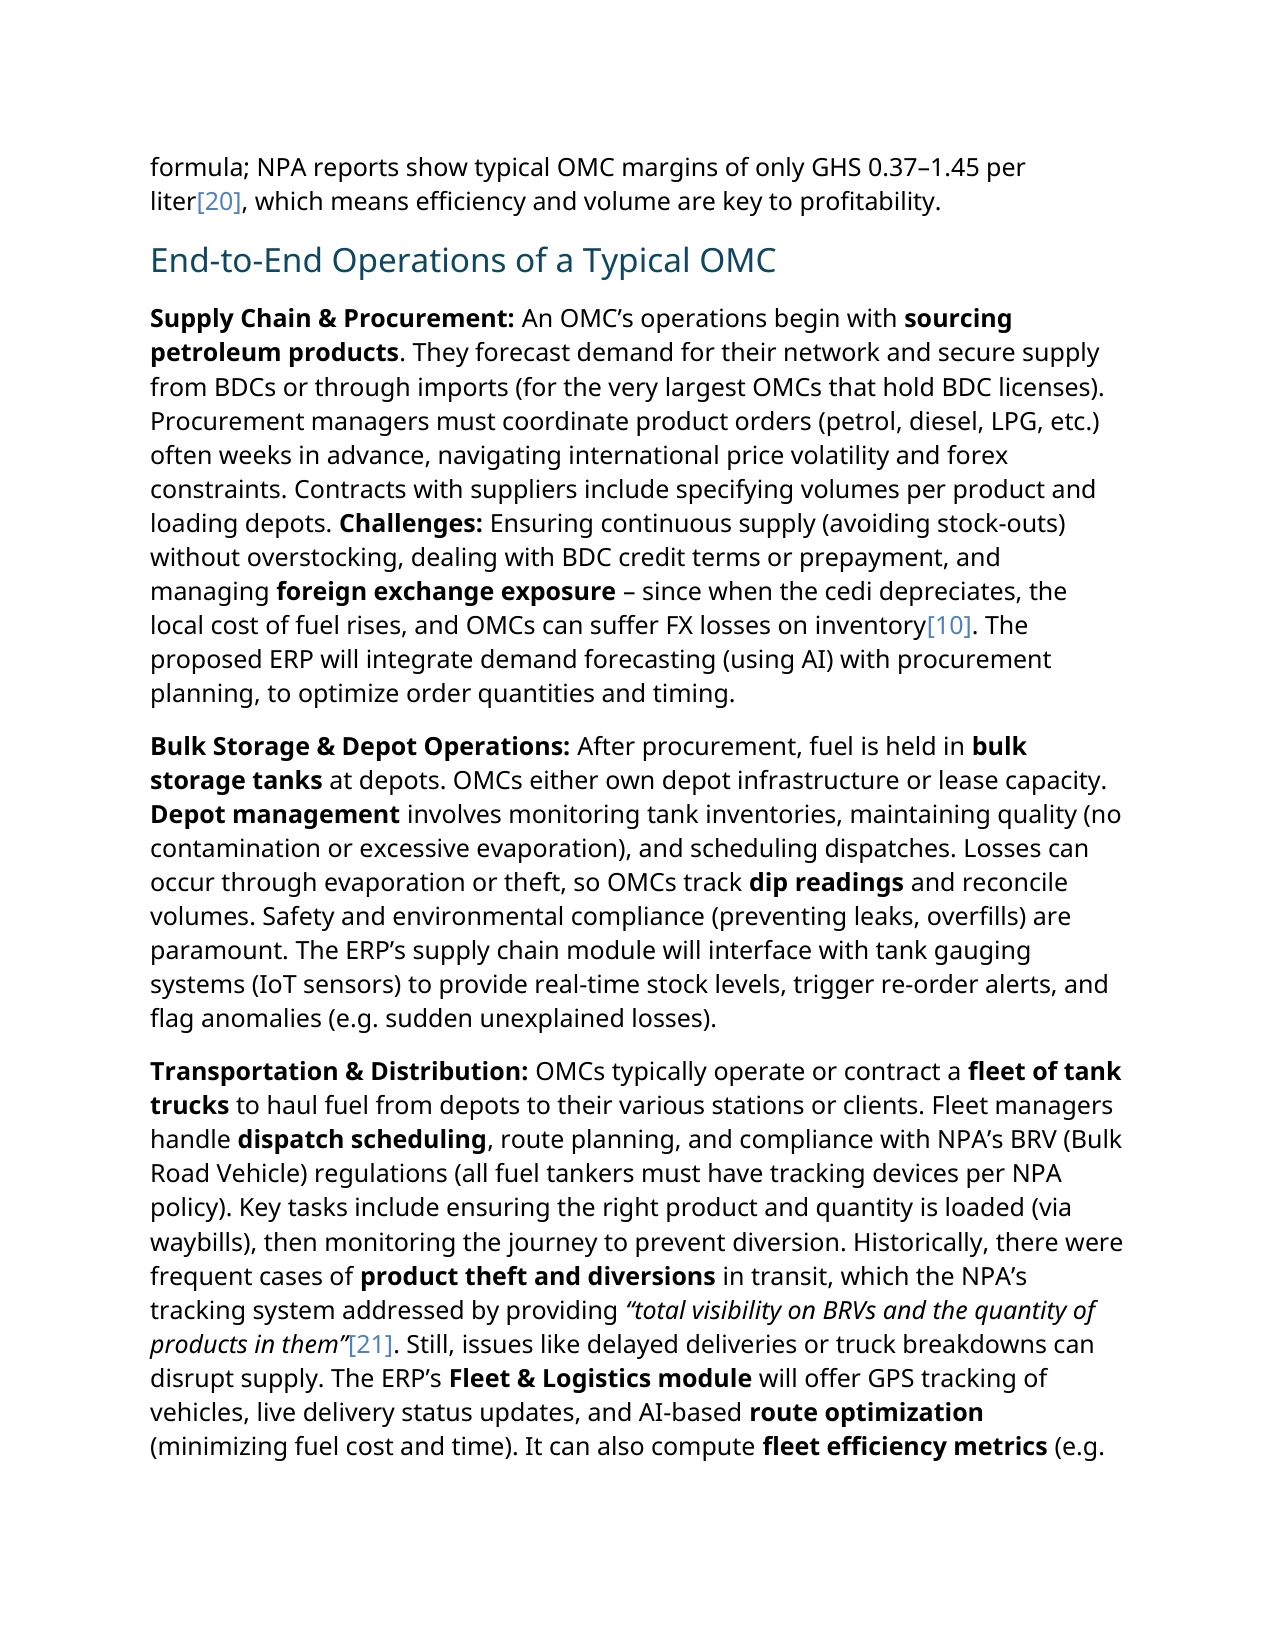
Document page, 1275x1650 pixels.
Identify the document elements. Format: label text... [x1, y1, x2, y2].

text Bulk Storage & Depot Operations: After procurement, fuel is held in bulk storage tanks at depots. OMCs either own depot infrastructure or lease capacity. Depot management involves monitoring tank inventories, maintaining quality (no contamination or excessive evaporation), and scheduling dispatches. Losses can occur through evaporation or theft, so OMCs track dip readings and reconcile volumes. Safety and environmental compliance (preventing leaks, overfills) are paramount. The ERP’s supply chain module will interface with tank gauging systems (IoT sensors) to provide real-time stock levels, trigger re-order alerts, and flag anomalies (e.g. sudden unexplained losses). [150, 728, 1125, 1035]
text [150, 1054, 1125, 1463]
subtitle End-to-End Operations of a Typical OMC [150, 237, 1125, 282]
text Supply Chain & Procurement: An OMC’s operations begin with sourcing petroleum products. They forecast demand for their network and secure supply from BDCs or through imports (for the very largest OMCs that hold BDC licenses). Procurement managers must coordinate product orders (petrol, diesel, LPG, etc.) often weeks in advance, navigating international price volatility and forex constraints. Contracts with suppliers include specifying volumes per product and loading depots. Challenges: Ensuring continuous supply (avoiding stock-outs) without overstocking, dealing with BDC credit terms or prepayment, and managing foreign exchange exposure – since when the cedi depreciates, the local cost of fuel rises, and OMCs can suffer FX losses on inventory[10]. The proposed ERP will integrate demand forecasting (using AI) with procurement planning, to optimize order quantities and timing. [150, 301, 1125, 710]
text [150, 150, 1125, 218]
